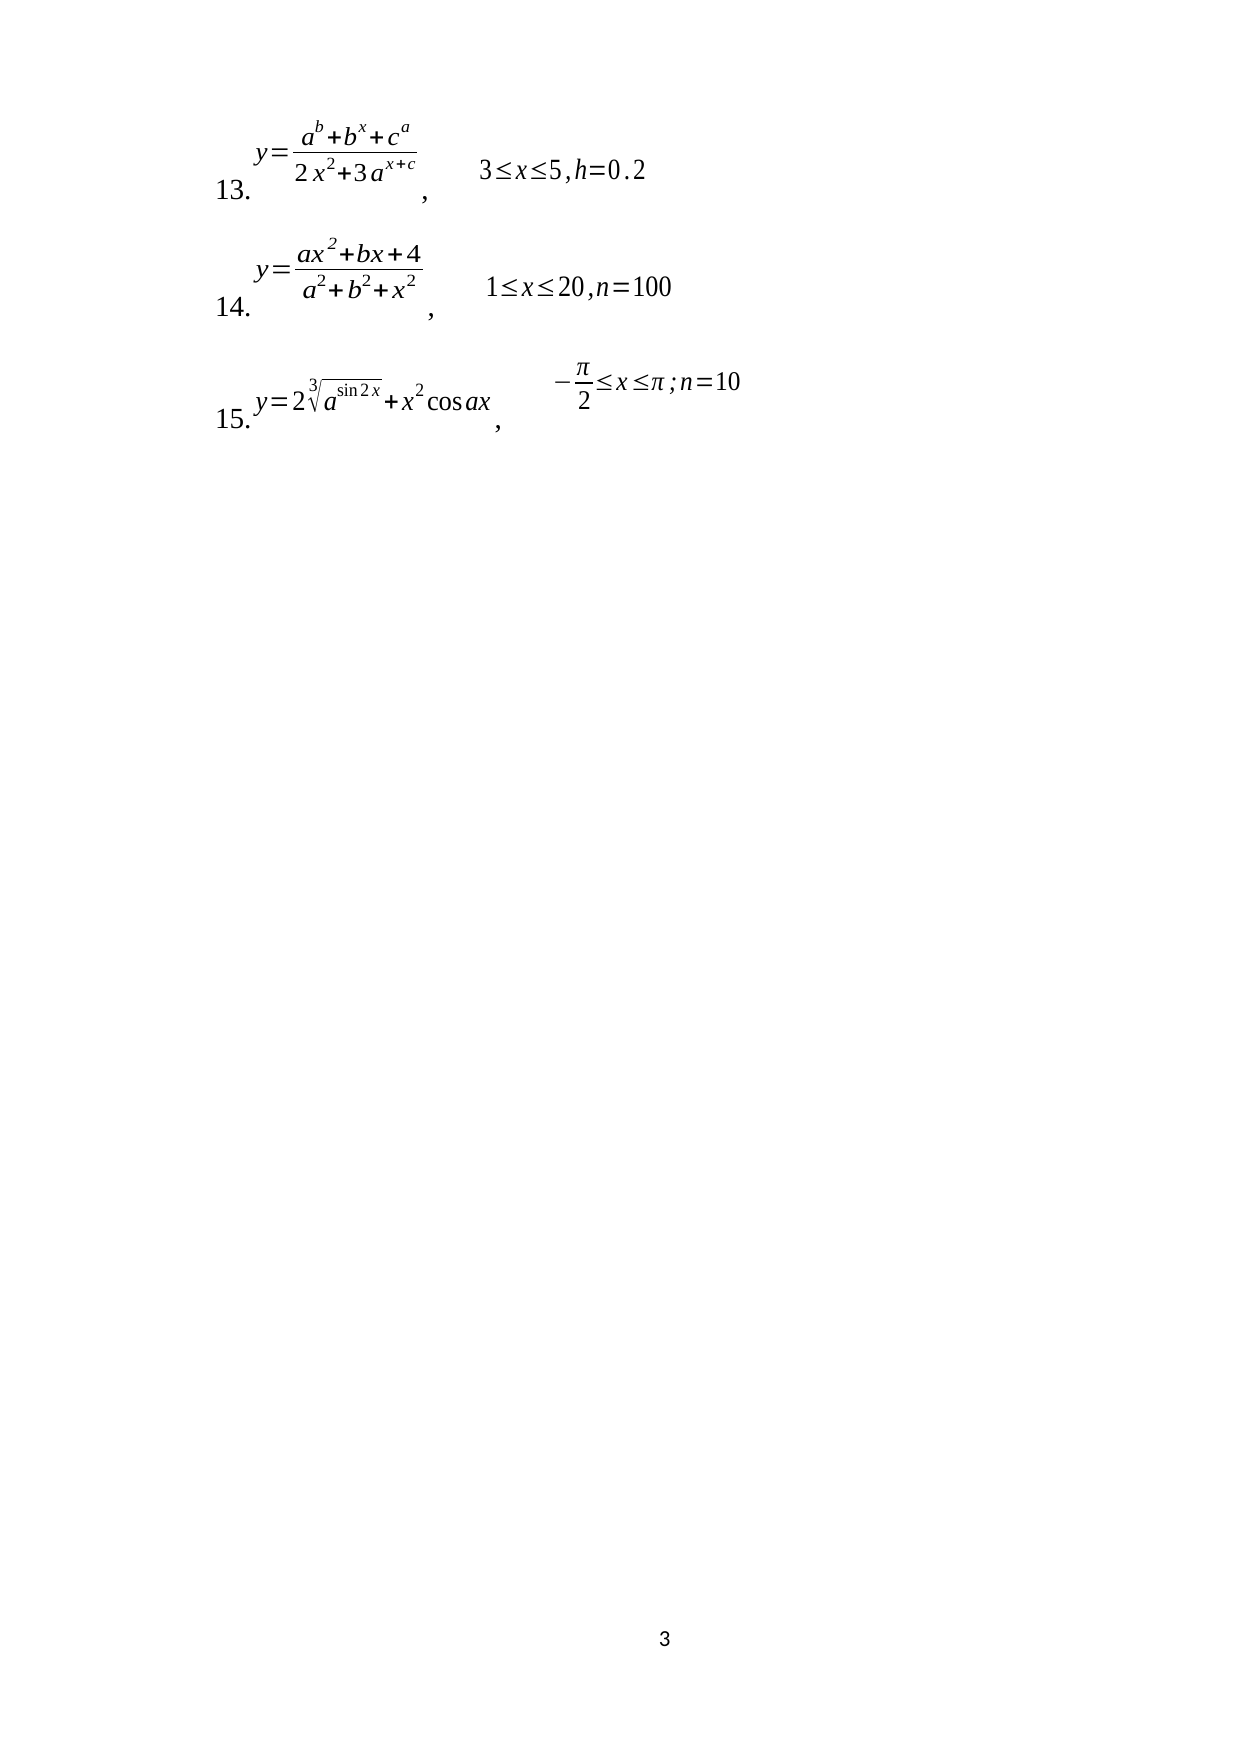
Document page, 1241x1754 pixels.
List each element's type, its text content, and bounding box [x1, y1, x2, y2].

list , [215, 118, 1152, 206]
list , [215, 235, 1152, 322]
list , [215, 352, 1152, 434]
